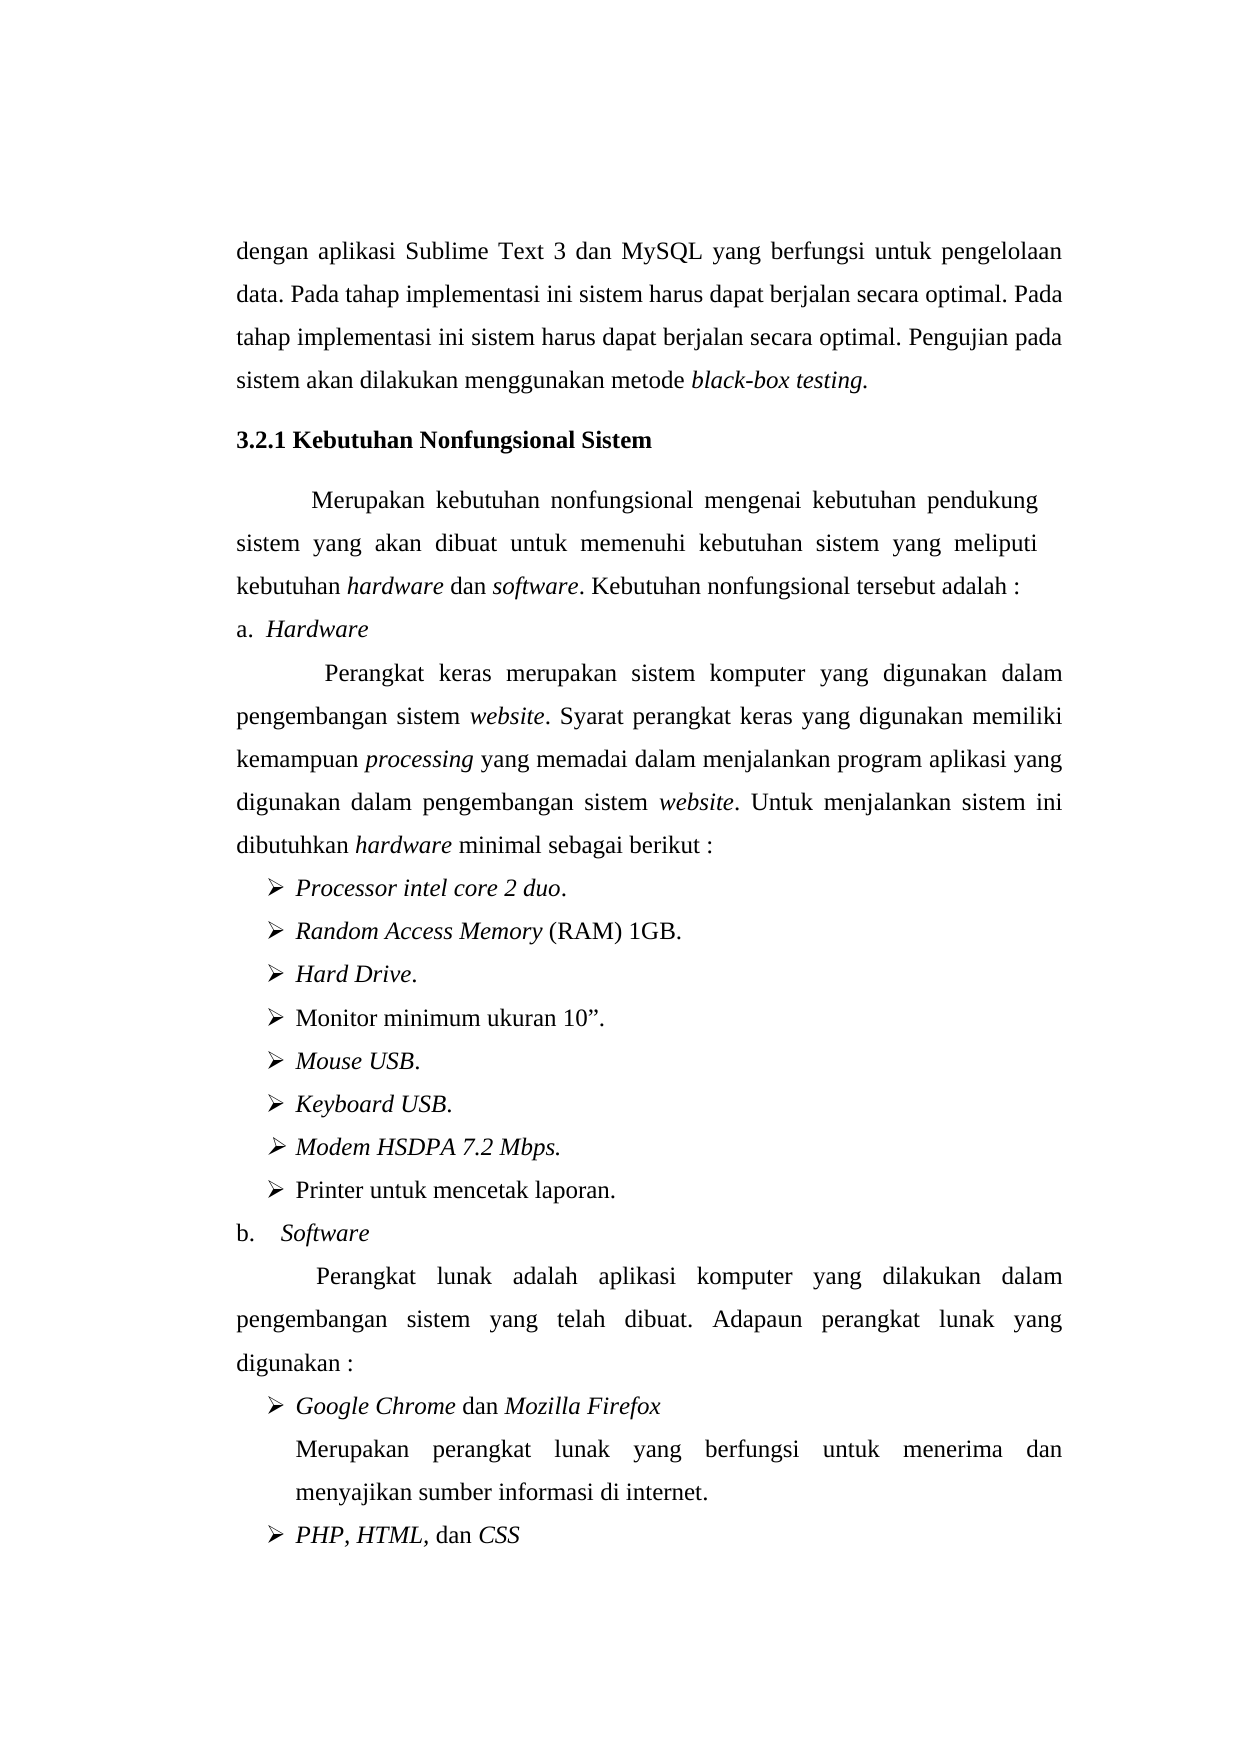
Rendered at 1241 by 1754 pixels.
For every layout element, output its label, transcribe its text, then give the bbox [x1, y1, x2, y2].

list PHP, HTML, dan CSS [266, 1520, 1063, 1549]
list Hard Drive. [266, 959, 1063, 988]
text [236, 236, 1063, 394]
list Keyboard USB. [266, 1089, 1063, 1118]
list Processor intel core 2 duo. [266, 873, 1063, 902]
list Google Chrome dan Mozilla Firefox [266, 1391, 1063, 1419]
text Perangkat keras merupakan sistem komputer yang digunakan dalam pengembangan sistem website. Syarat perangkat keras yang digunakan memiliki kemampuan processing yang memadai dalam menjalankan program aplikasi yang digunakan dalam pengembangan sistem website. Untuk menjalankan sistem ini dibutuhkan hardware minimal sebagai berikut : [236, 658, 1063, 859]
list Printer untuk mencetak laporan. [266, 1175, 1063, 1204]
list Monitor minimum ukuran 10”. [266, 1003, 1063, 1031]
list Merupakan perangkat lunak yang berfungsi untuk menerima dan menyajikan sumber informasi di internet. [295, 1434, 1063, 1506]
text Merupakan kebutuhan nonfungsional mengenai kebutuhan pendukung sistem yang akan dibuat untuk memenuhi kebutuhan sistem yang meliputi kebutuhan hardware dan software. Kebutuhan nonfungsional tersebut adalah : [236, 485, 1038, 600]
list Random Access Memory (RAM) 1GB. [266, 916, 1063, 945]
list Perangkat lunak adalah aplikasi komputer yang dilakukan dalam pengembangan sistem yang telah dibuat. Adapaun perangkat lunak yang digunakan : [236, 1261, 1063, 1376]
text 3.2.1 Kebutuhan Nonfungsional Sistem [236, 425, 1063, 454]
list Modem HSDPA 7.2 Mbps. [266, 1132, 1063, 1161]
list Software [236, 1218, 1063, 1247]
list Mouse USB. [266, 1046, 1063, 1074]
list Hardware [236, 614, 1038, 643]
